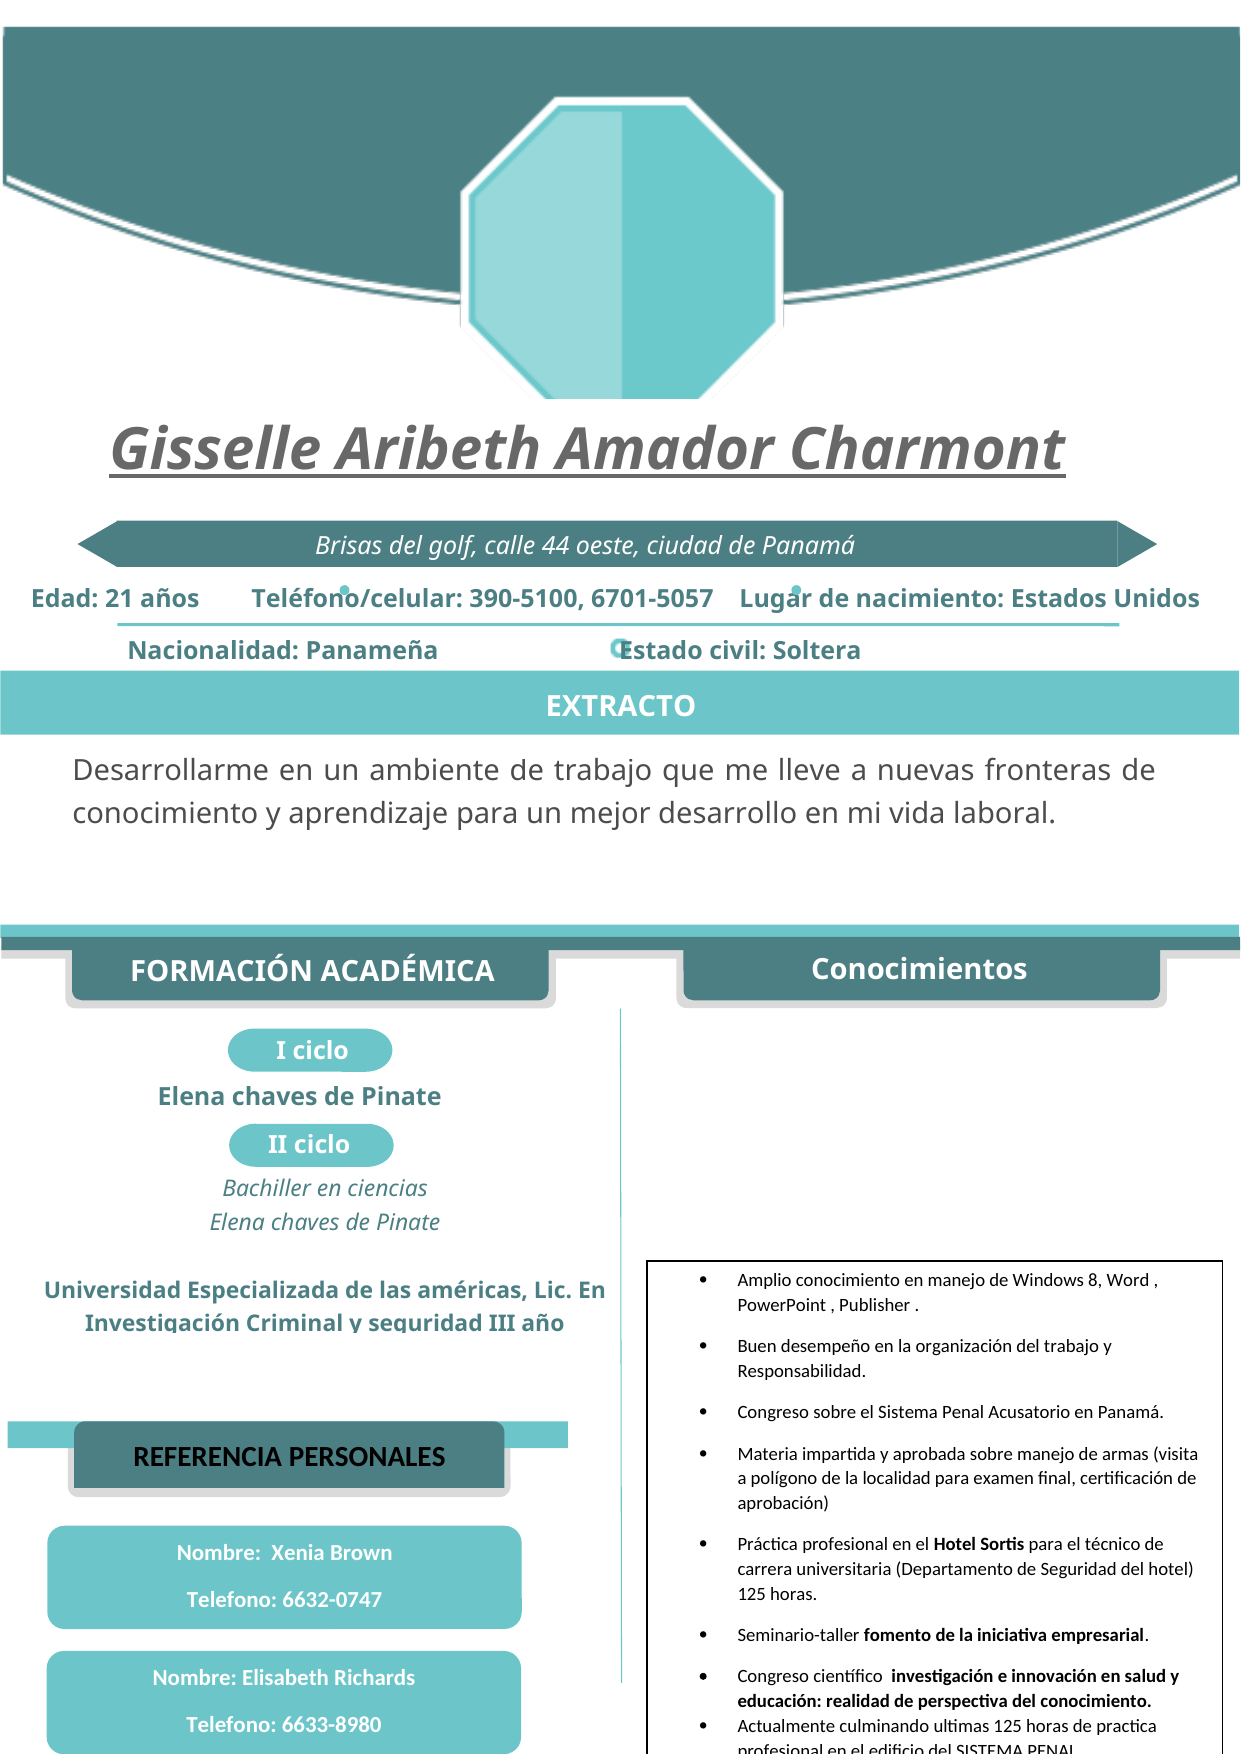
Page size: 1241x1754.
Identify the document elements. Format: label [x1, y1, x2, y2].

picture [609, 637, 632, 660]
picture [625, 644, 632, 656]
picture [2, 25, 1241, 423]
